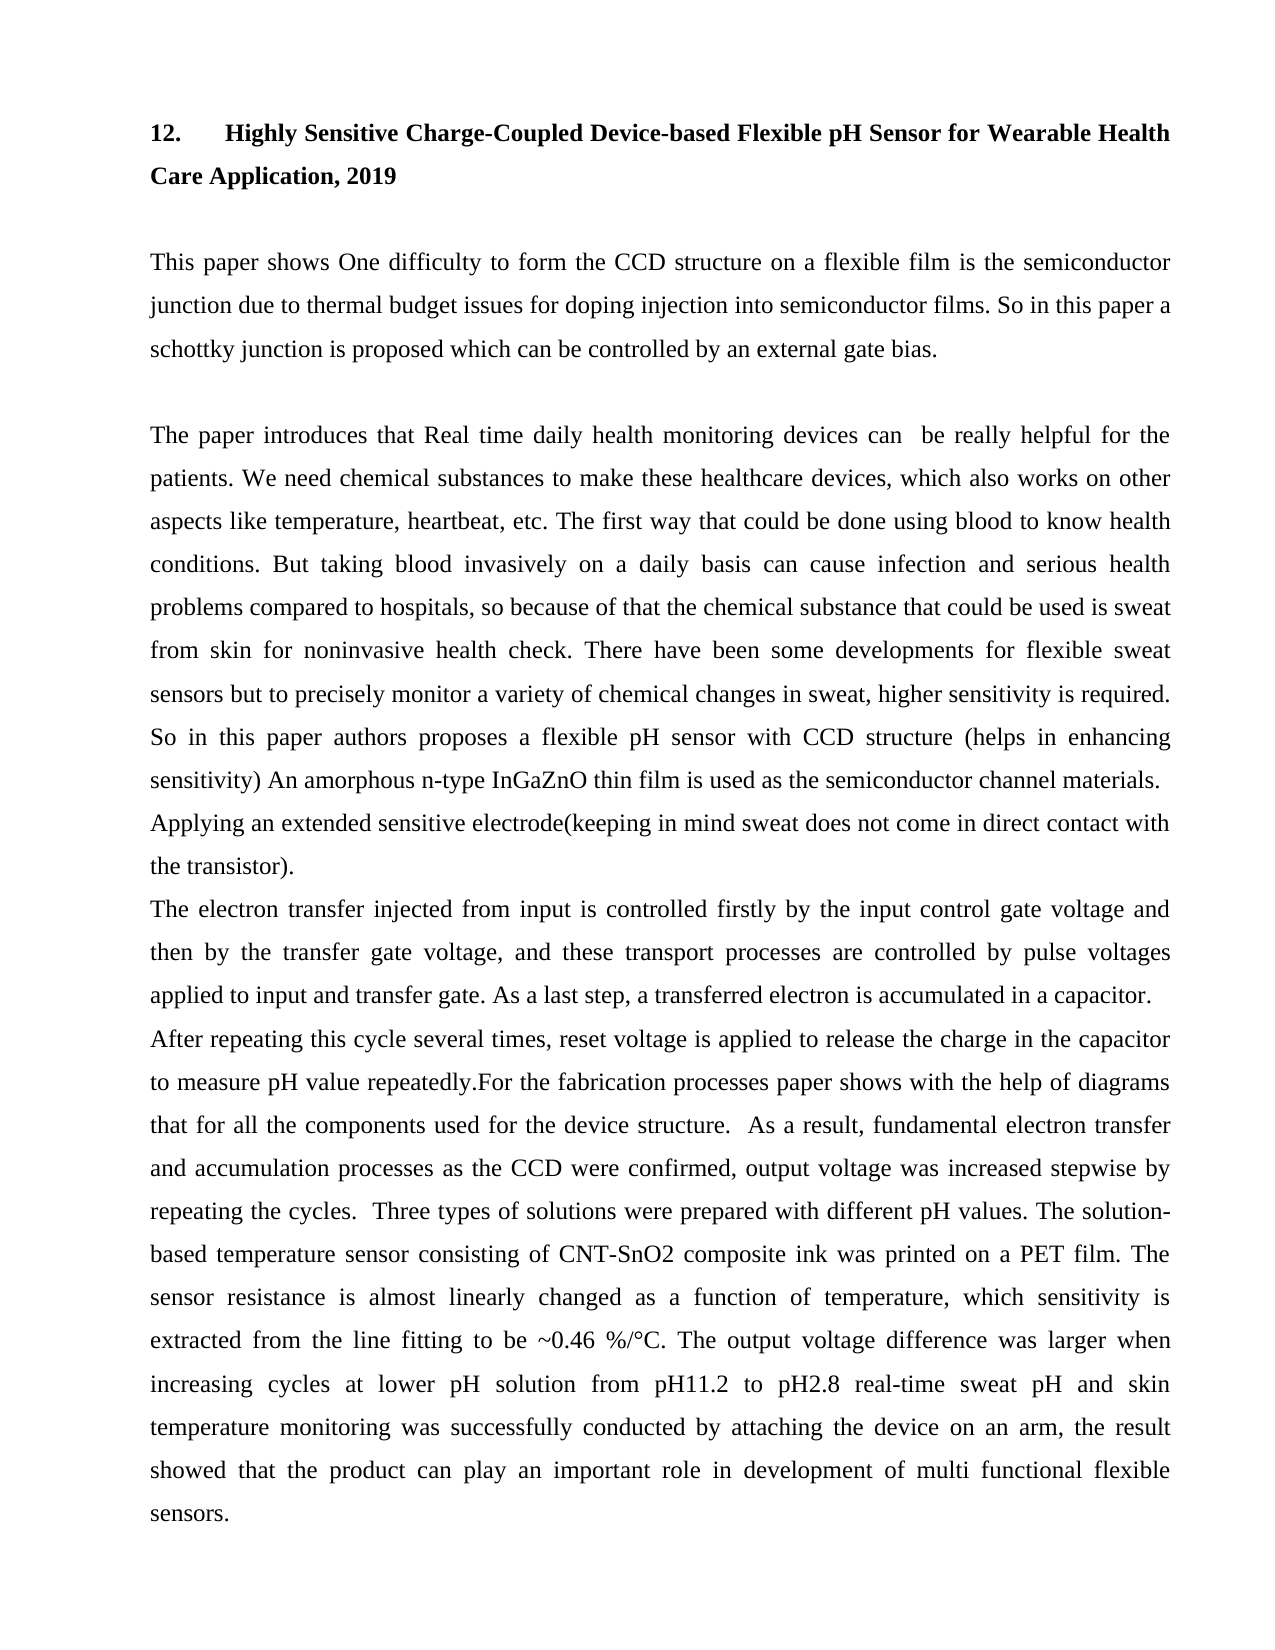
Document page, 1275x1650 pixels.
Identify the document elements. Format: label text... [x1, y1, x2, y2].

text The paper introduces that Real time daily health monitoring devices can be really helpful for the patients. We need chemical substances to make these healthcare devices, which also works on other aspects like temperature, heartbeat, etc. The first way that could be done using blood to know health conditions. But taking blood invasively on a daily basis can cause infection and serious health problems compared to hospitals, so because of that the chemical substance that could be used is sweat from skin for noninvasive health check. There have been some developments for flexible sweat sensors but to precisely monitor a variety of chemical changes in sweat, higher sensitivity is required. So in this paper authors proposes a flexible pH sensor with CCD structure (helps in enhancing sensitivity) An amorphous n-type InGaZnO thin film is used as the semiconductor channel materials. [150, 420, 1172, 794]
text The electron transfer injected from input is controlled firstly by the input control gate voltage and then by the transfer gate voltage, and these transport processes are controlled by pulse voltages applied to input and transfer gate. As a last step, a transferred electron is accumulated in a capacitor. [150, 894, 1172, 1009]
text This paper shows One difficulty to form the CCD structure on a flexible film is the semiconductor junction due to thermal budget issues for doping injection into semiconductor films. So in this paper a schottky junction is proposed which can be controlled by an external gate bias. [150, 247, 1172, 362]
text After repeating this cycle several times, reset voltage is applied to release the charge in the capacitor to measure pH value repeatedly.For the fabrication processes paper shows with the help of diagrams that for all the components used for the device structure. As a result, fundamental electron transfer and accumulation processes as the CCD were confirmed, output voltage was increased stepwise by repeating the cycles. Three types of solutions were prepared with different pH values. The solution-based temperature sensor consisting of CNT-SnO2 composite ink was printed on a PET film. The sensor resistance is almost linearly changed as a function of temperature, which sensitivity is extracted from the line fitting to be ~0.46 %/°C. The output voltage difference was larger when increasing cycles at lower pH solution from pH11.2 to pH2.8 real-time sweat pH and skin temperature monitoring was successfully conducted by attaching the device on an arm, the result showed that the product can play an important role in development of multi functional flexible sensors. [150, 1024, 1172, 1527]
text Applying an extended sensitive electrode(keeping in mind sweat does not come in direct contact with the transistor). [150, 808, 1172, 880]
subtitle Highly Sensitive Charge-Coupled Device-based Flexible pH Sensor for Wearable Health Care Application, 2019 [150, 118, 1172, 190]
